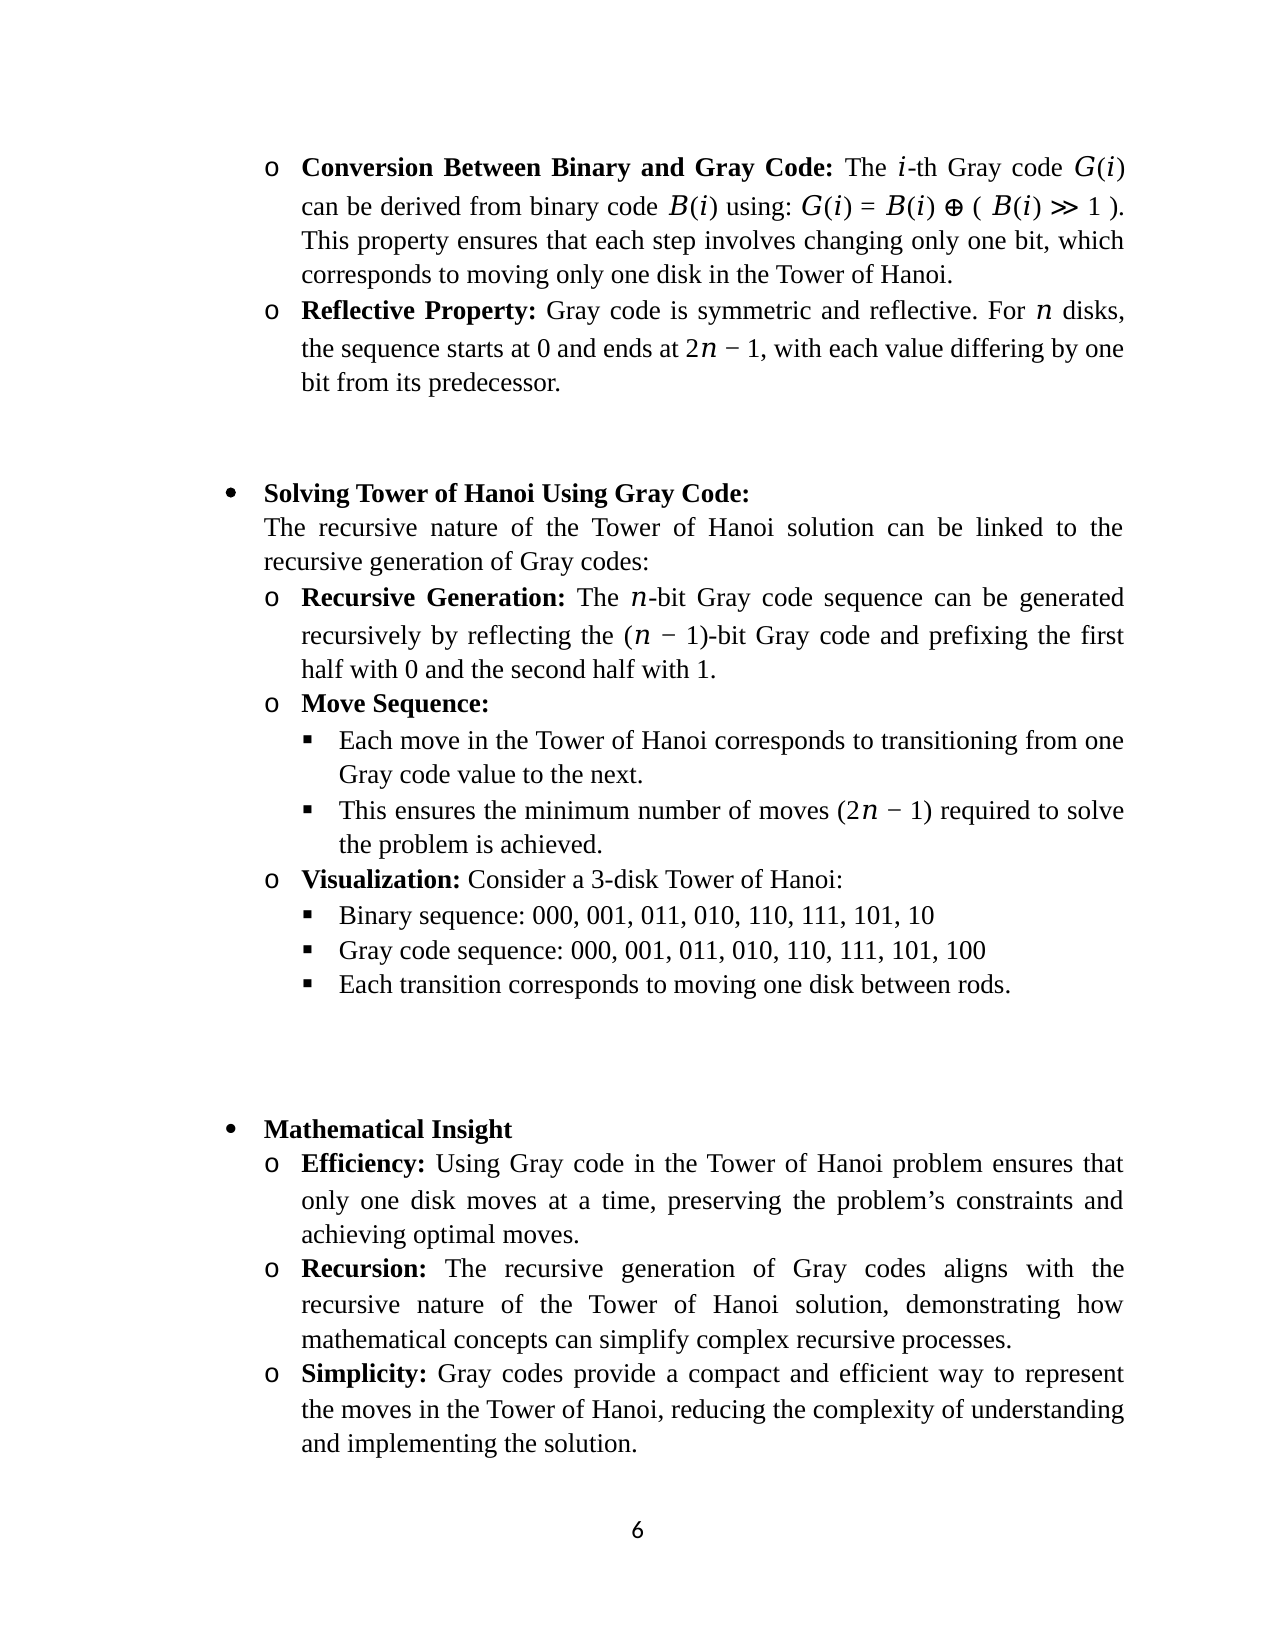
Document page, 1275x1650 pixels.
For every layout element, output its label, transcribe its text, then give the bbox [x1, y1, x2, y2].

list Binary sequence: 000, 001, 011, 010, 110, 111, 101, 10 [301, 899, 1125, 931]
list The recursive nature of the Tower of Hanoi solution can be linked to the recursive generation of Gray codes: [263, 511, 1125, 576]
list Reflective Property: Gray code is symmetric and reflective. For 𝑛 disks, the sequence starts at 0 and ends at 2𝑛 − 1, with each value differing by one bit from its predecessor. [263, 292, 1125, 397]
list Visualization: Consider a 3-disk Tower of Hanoi: [263, 863, 1125, 896]
list Efficiency: Using Gray code in the Tower of Hanoi problem ensures that only one disk moves at a time, preserving the problem’s constraints and achieving optimal moves. [263, 1147, 1125, 1249]
list Move Sequence: [263, 687, 1125, 721]
list Solving Tower of Hanoi Using Gray Code: [226, 477, 1125, 508]
list Mathematical Insight [226, 1113, 1125, 1144]
list Conversion Between Binary and Gray Code: The 𝑖-th Gray code 𝐺(𝑖) can be derived from binary code 𝐵(𝑖) using: 𝐺(𝑖) = 𝐵(𝑖) ⊕ ( 𝐵(𝑖) ≫ 1 ). This property ensures that each step involves changing only one bit, which corresponds to moving only one disk in the Tower of Hanoi. [263, 150, 1125, 289]
list Recursion: The recursive generation of Gray codes aligns with the recursive nature of the Tower of Hanoi solution, demonstrating how mathematical concepts can simplify complex recursive processes. [263, 1252, 1125, 1354]
list This ensures the minimum number of moves (2𝑛 − 1) required to solve the problem is achieved. [301, 793, 1125, 860]
list Recursive Generation: The 𝑛-bit Gray code sequence can be generated recursively by reflecting the (𝑛 − 1)-bit Gray code and prefixing the first half with 0 and the second half with 1. [263, 579, 1125, 684]
list Each move in the Tower of Hanoi corresponds to transitioning from one Gray code value to the next. [301, 724, 1125, 790]
list Each transition corresponds to moving one disk between rods. [301, 968, 1125, 999]
list Gray code sequence: 000, 001, 011, 010, 110, 111, 101, 100 [301, 934, 1125, 965]
